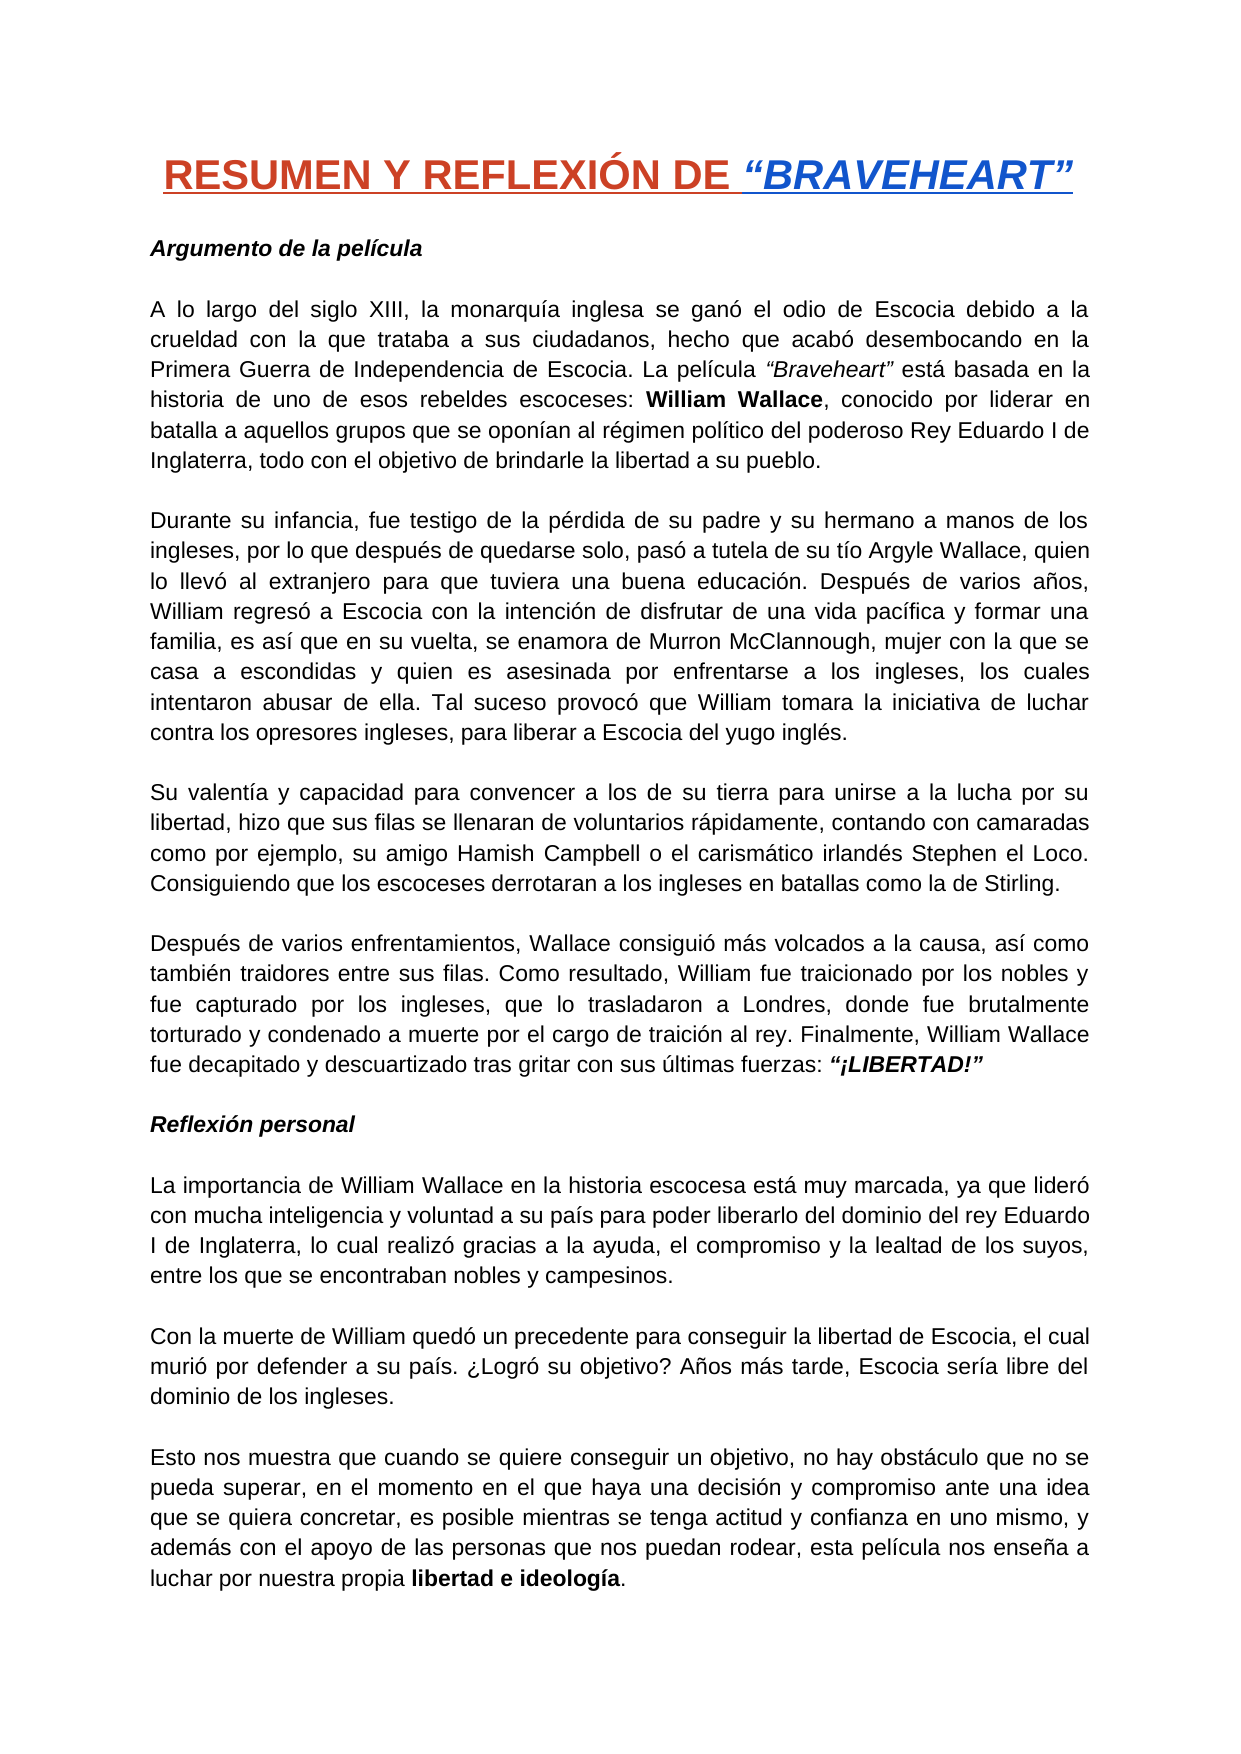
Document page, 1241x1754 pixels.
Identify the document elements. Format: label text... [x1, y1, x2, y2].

text Su valentía y capacidad para convencer a los de su tierra para unirse a la lucha por su libertad, hizo que sus filas se llenaran de voluntarios rápidamente, contando con camaradas como por ejemplo, su amigo Hamish Campbell o el carismático irlandés Stephen el Loco. Consiguiendo que los escoceses derrotaran a los ingleses en batallas como la de Stirling. [150, 779, 1090, 896]
text Argumento de la película [150, 235, 1090, 262]
text La importancia de William Wallace en la historia escocesa está muy marcada, ya que lideró con mucha inteligencia y voluntad a su país para poder liberarlo del dominio del rey Eduardo I de Inglaterra, lo cual realizó gracias a la ayuda, el compromiso y la lealtad de los suyos, entre los que se encontraban nobles y campesinos. [150, 1172, 1090, 1289]
text Después de varios enfrentamientos, Wallace consiguió más volcados a la causa, así como también traidores entre sus filas. Como resultado, William fue traicionado por los nobles y fue capturado por los ingleses, que lo trasladaron a Londres, donde fue brutalmente torturado y condenado a muerte por el cargo de traición al rey. Finalmente, William Wallace fue decapitado y descuartizado tras gritar con sus últimas fuerzas: “¡LIBERTAD!” [150, 930, 1090, 1077]
text Con la muerte de William quedó un precedente para conseguir la libertad de Escocia, el cual murió por defender a su país. ¿Logró su objetivo? Años más tarde, Escocia sería libre del dominio de los ingleses. [150, 1323, 1090, 1409]
text RESUMEN Y REFLEXIÓN DE “BRAVEHEART” [150, 150, 1090, 198]
text A lo largo del siglo XIII, la monarquía inglesa se ganó el odio de Escocia debido a la crueldad con la que trataba a sus ciudadanos, hecho que acabó desembocando en la Primera Guerra de Independencia de Escocia. La película “Braveheart” está basada en la historia de uno de esos rebeldes escoceses: William Wallace, conocido por liderar en batalla a aquellos grupos que se oponían al régimen político del poderoso Rey Eduardo I de Inglaterra, todo con el objetivo de brindarle la libertad a su pueblo. [150, 296, 1090, 473]
text Esto nos muestra que cuando se quiere conseguir un objetivo, no hay obstáculo que no se pueda superar, en el momento en el que haya una decisión y compromiso ante una idea que se quiera concretar, es posible mientras se tenga actitud y confianza en uno mismo, y además con el apoyo de las personas que nos puedan rodear, esta película nos enseña a luchar por nuestra propia libertad e ideología. [150, 1444, 1090, 1591]
text Reflexión personal [150, 1111, 1090, 1138]
text Durante su infancia, fue testigo de la pérdida de su padre y su hermano a manos de los ingleses, por lo que después de quedarse solo, pasó a tutela de su tío Argyle Wallace, quien lo llevó al extranjero para que tuviera una buena educación. Después de varios años, William regresó a Escocia con la intención de disfrutar de una vida pacífica y formar una familia, es así que en su vuelta, se enamora de Murron McClannough, mujer con la que se casa a escondidas y quien es asesinada por enfrentarse a los ingleses, los cuales intentaron abusar de ella. Tal suceso provocó que William tomara la iniciativa de luchar contra los opresores ingleses, para liberar a Escocia del yugo inglés. [150, 507, 1090, 745]
